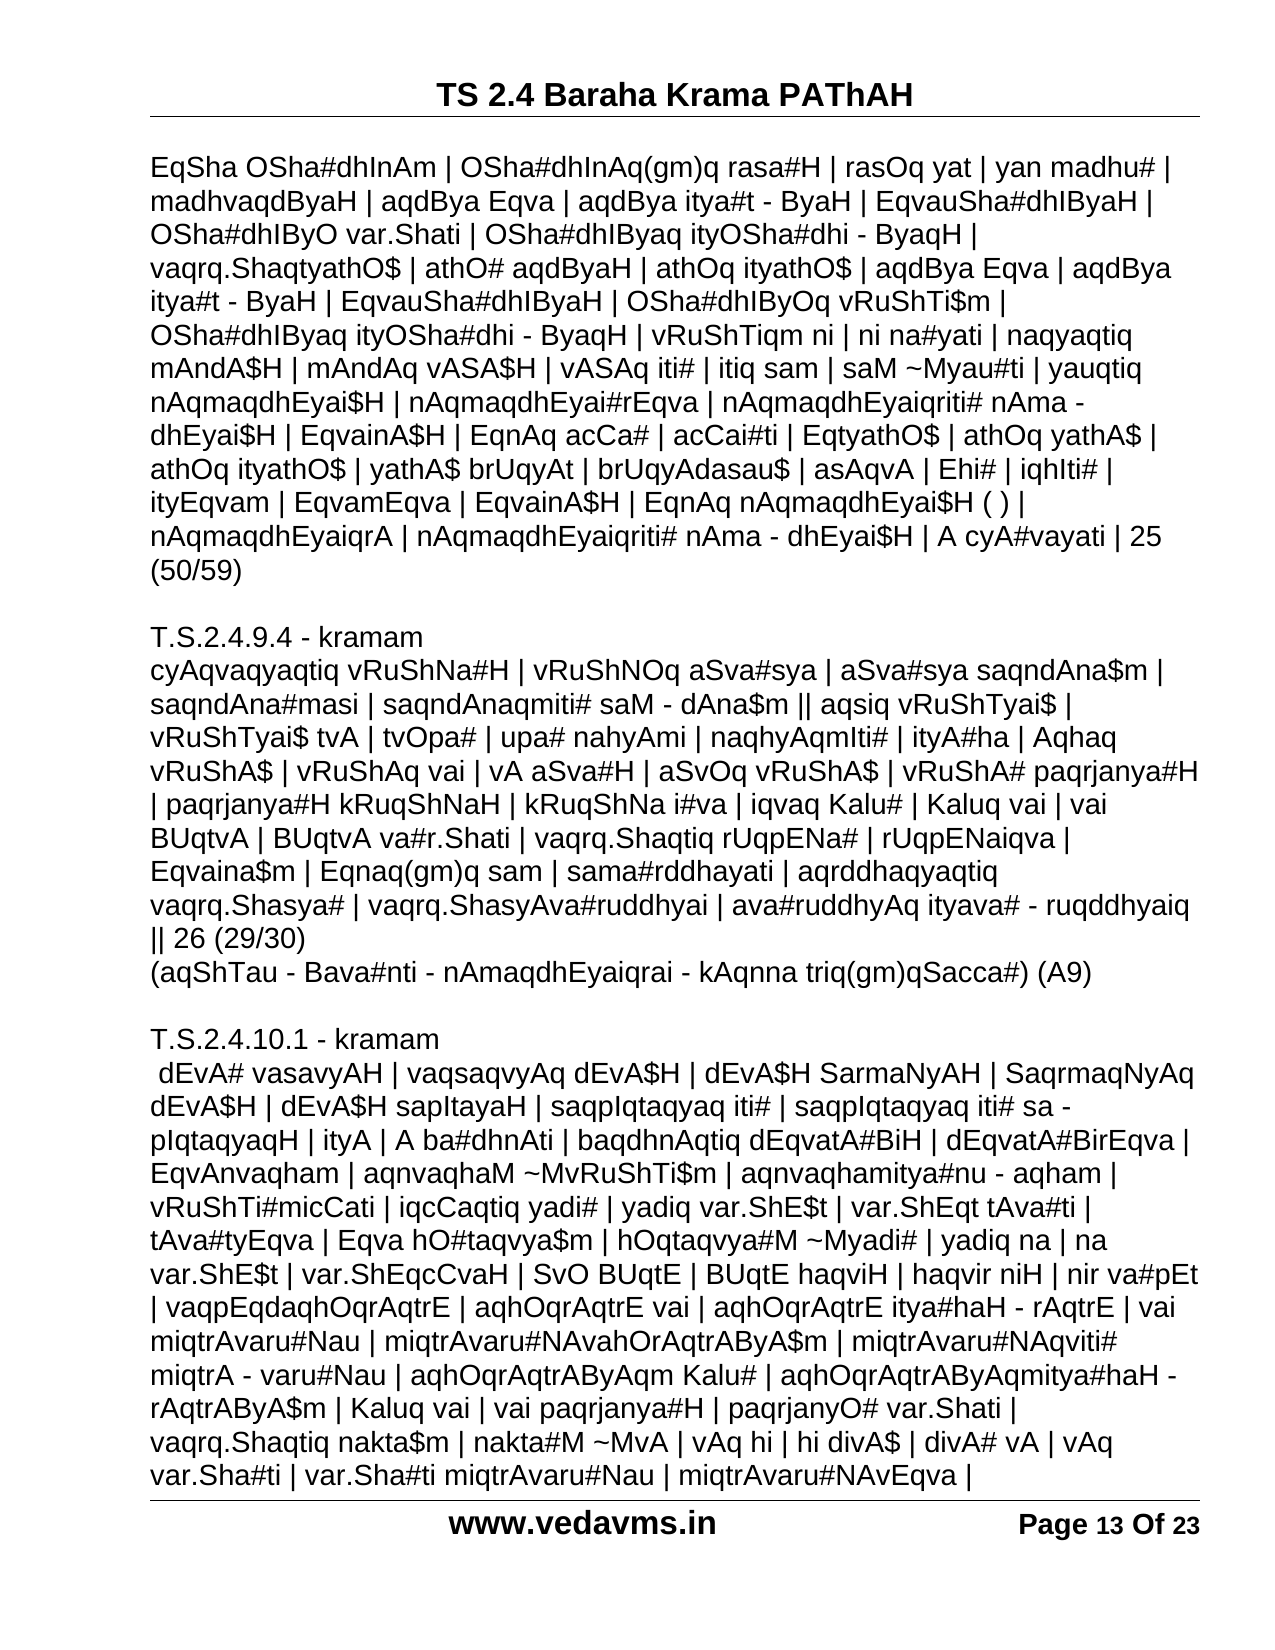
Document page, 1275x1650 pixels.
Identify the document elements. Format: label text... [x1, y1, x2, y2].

text (aqShTau - Bava#nti - nAmaqdhEyaiqrai - kAqnna triq(gm)qSacca#) (A9) [150, 955, 1200, 989]
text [150, 1056, 1200, 1492]
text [150, 150, 1200, 586]
text cyAqvaqyaqtiq vRuShNa#H | vRuShNOq aSva#sya | aSva#sya saqndAna$m | saqndAna#masi | saqndAnaqmiti# saM - dAna$m || aqsiq vRuShTyai$ | vRuShTyai$ tvA | tvOpa# | upa# nahyAmi | naqhyAqmIti# | ityA#ha | Aqhaq vRuShA$ | vRuShAq vai | vA aSva#H | aSvOq vRuShA$ | vRuShA# paqrjanya#H | paqrjanya#H kRuqShNaH | kRuqShNa i#va | iqvaq Kalu# | Kaluq vai | vai BUqtvA | BUqtvA va#r.Shati | vaqrq.Shaqtiq rUqpENa# | rUqpENaiqva | Eqvaina$m | Eqnaq(gm)q sam | sama#rddhayati | aqrddhaqyaqtiq vaqrq.Shasya# | vaqrq.ShasyAva#ruddhyai | ava#ruddhyAq ityava# - ruqddhyaiq || 26 (29/30) [150, 653, 1200, 955]
text T.S.2.4.9.4 - kramam [150, 620, 1200, 653]
text T.S.2.4.10.1 - kramam [150, 1022, 1200, 1056]
